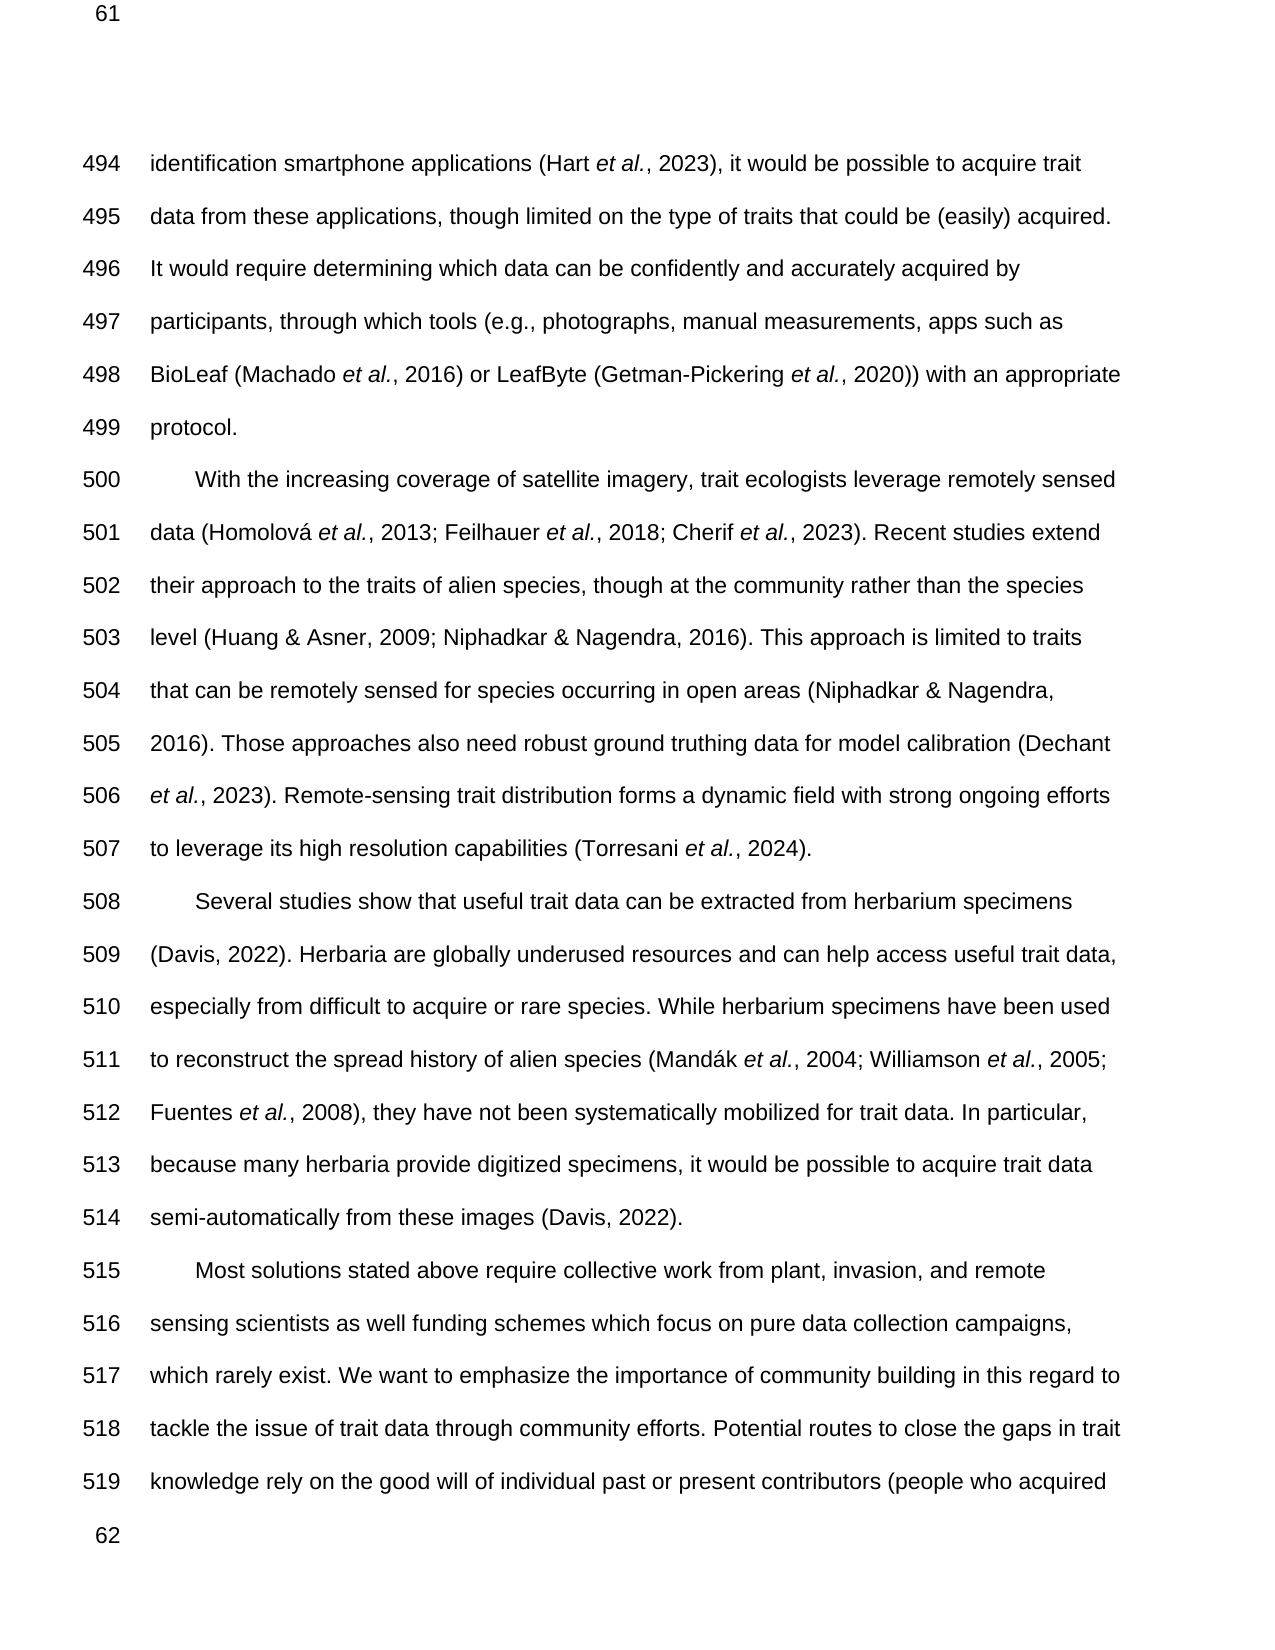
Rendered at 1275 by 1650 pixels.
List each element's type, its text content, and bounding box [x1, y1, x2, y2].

text Several studies show that useful trait data can be extracted from herbarium specimens (Davis, 2022). Herbaria are globally underused resources and can help access useful trait data, especially from difficult to acquire or rare species. While herbarium specimens have been used to reconstruct the spread history of alien species (Mandák et al., 2004; Williamson et al., 2005; Fuentes et al., 2008), they have not been systematically mobilized for trait data. In particular, because many herbaria provide digitized specimens, it would be possible to acquire trait data semi-automatically from these images (Davis, 2022). [150, 888, 1125, 1231]
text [150, 150, 1125, 440]
text With the increasing coverage of satellite imagery, trait ecologists leverage remotely sensed data (Homolová et al., 2013; Feilhauer et al., 2018; Cherif et al., 2023). Recent studies extend their approach to the traits of alien species, though at the community rather than the species level (Huang & Asner, 2009; Niphadkar & Nagendra, 2016). This approach is limited to traits that can be remotely sensed for species occurring in open areas (Niphadkar & Nagendra, 2016). Those approaches also need robust ground truthing data for model calibration (Dechant et al., 2023). Remote-sensing trait distribution forms a dynamic field with strong ongoing efforts to leverage its high resolution capabilities (Torresani et al., 2024). [150, 466, 1125, 862]
